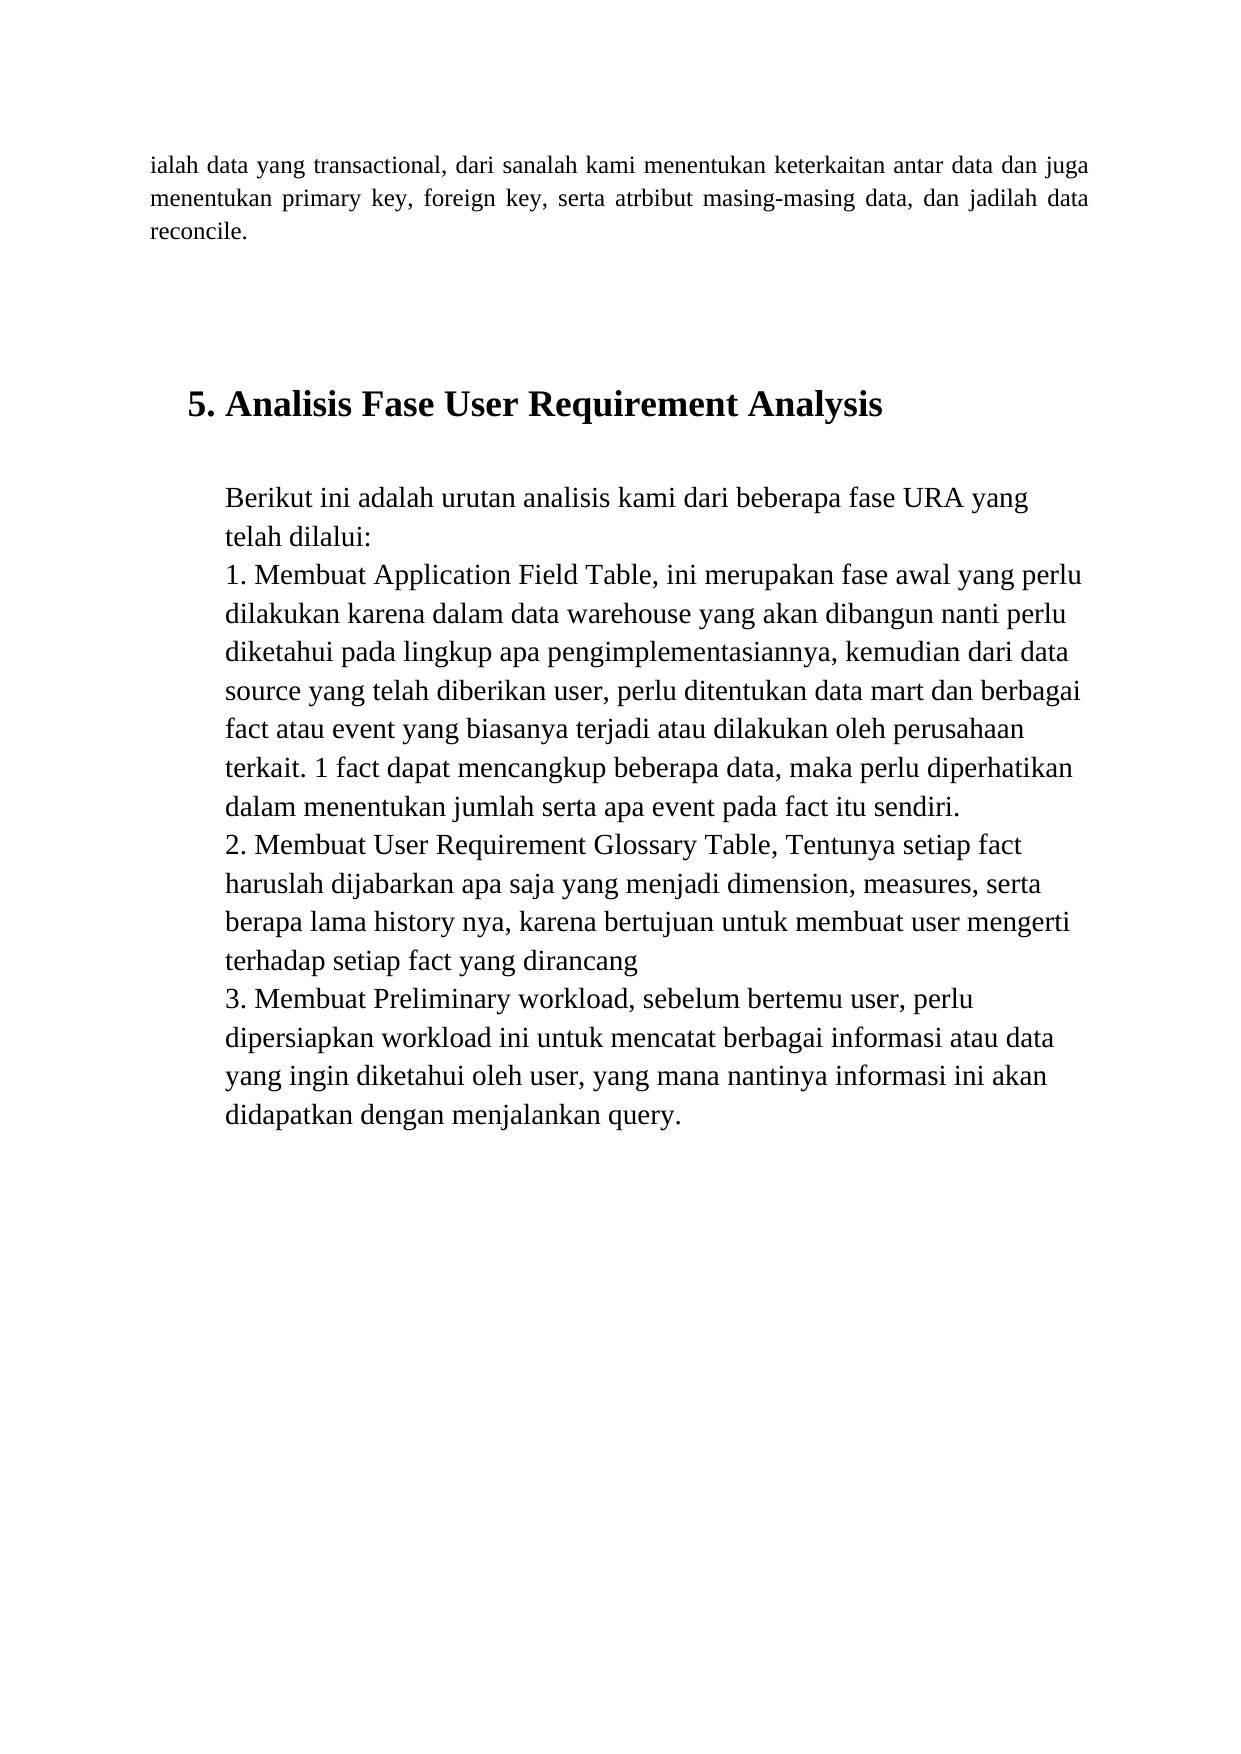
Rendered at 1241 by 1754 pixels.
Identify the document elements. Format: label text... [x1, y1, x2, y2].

text 1. Membuat Application Field Table, ini merupakan fase awal yang perlu dilakukan karena dalam data warehouse yang akan dibangun nanti perlu diketahui pada lingkup apa pengimplementasiannya, kemudian dari data source yang telah diberikan user, perlu ditentukan data mart dan berbagai fact atau event yang biasanya terjadi atau dilakukan oleh perusahaan terkait. 1 fact dapat mencangkup beberapa data, maka perlu diperhatikan dalam menentukan jumlah serta apa event pada fact itu sendiri. [225, 557, 1090, 822]
text Berikut ini adalah urutan analisis kami dari beberapa fase URA yang telah dilalui: [225, 480, 1090, 552]
text 2. Membuat User Requirement Glossary Table, Tentunya setiap fact haruslah dijabarkan apa saja yang menjadi dimension, measures, serta berapa lama history nya, karena bertujuan untuk membuat user mengerti terhadap setiap fact yang dirancang [225, 827, 1090, 976]
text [150, 150, 1090, 245]
list Analisis Fase User Requirement Analysis [187, 381, 1090, 424]
text 3. Membuat Preliminary workload, sebelum bertemu user, perlu dipersiapkan workload ini untuk mencatat berbagai informasi atau data yang ingin diketahui oleh user, yang mana nantinya informasi ini akan didapatkan dengan menjalankan query. [225, 981, 1090, 1131]
